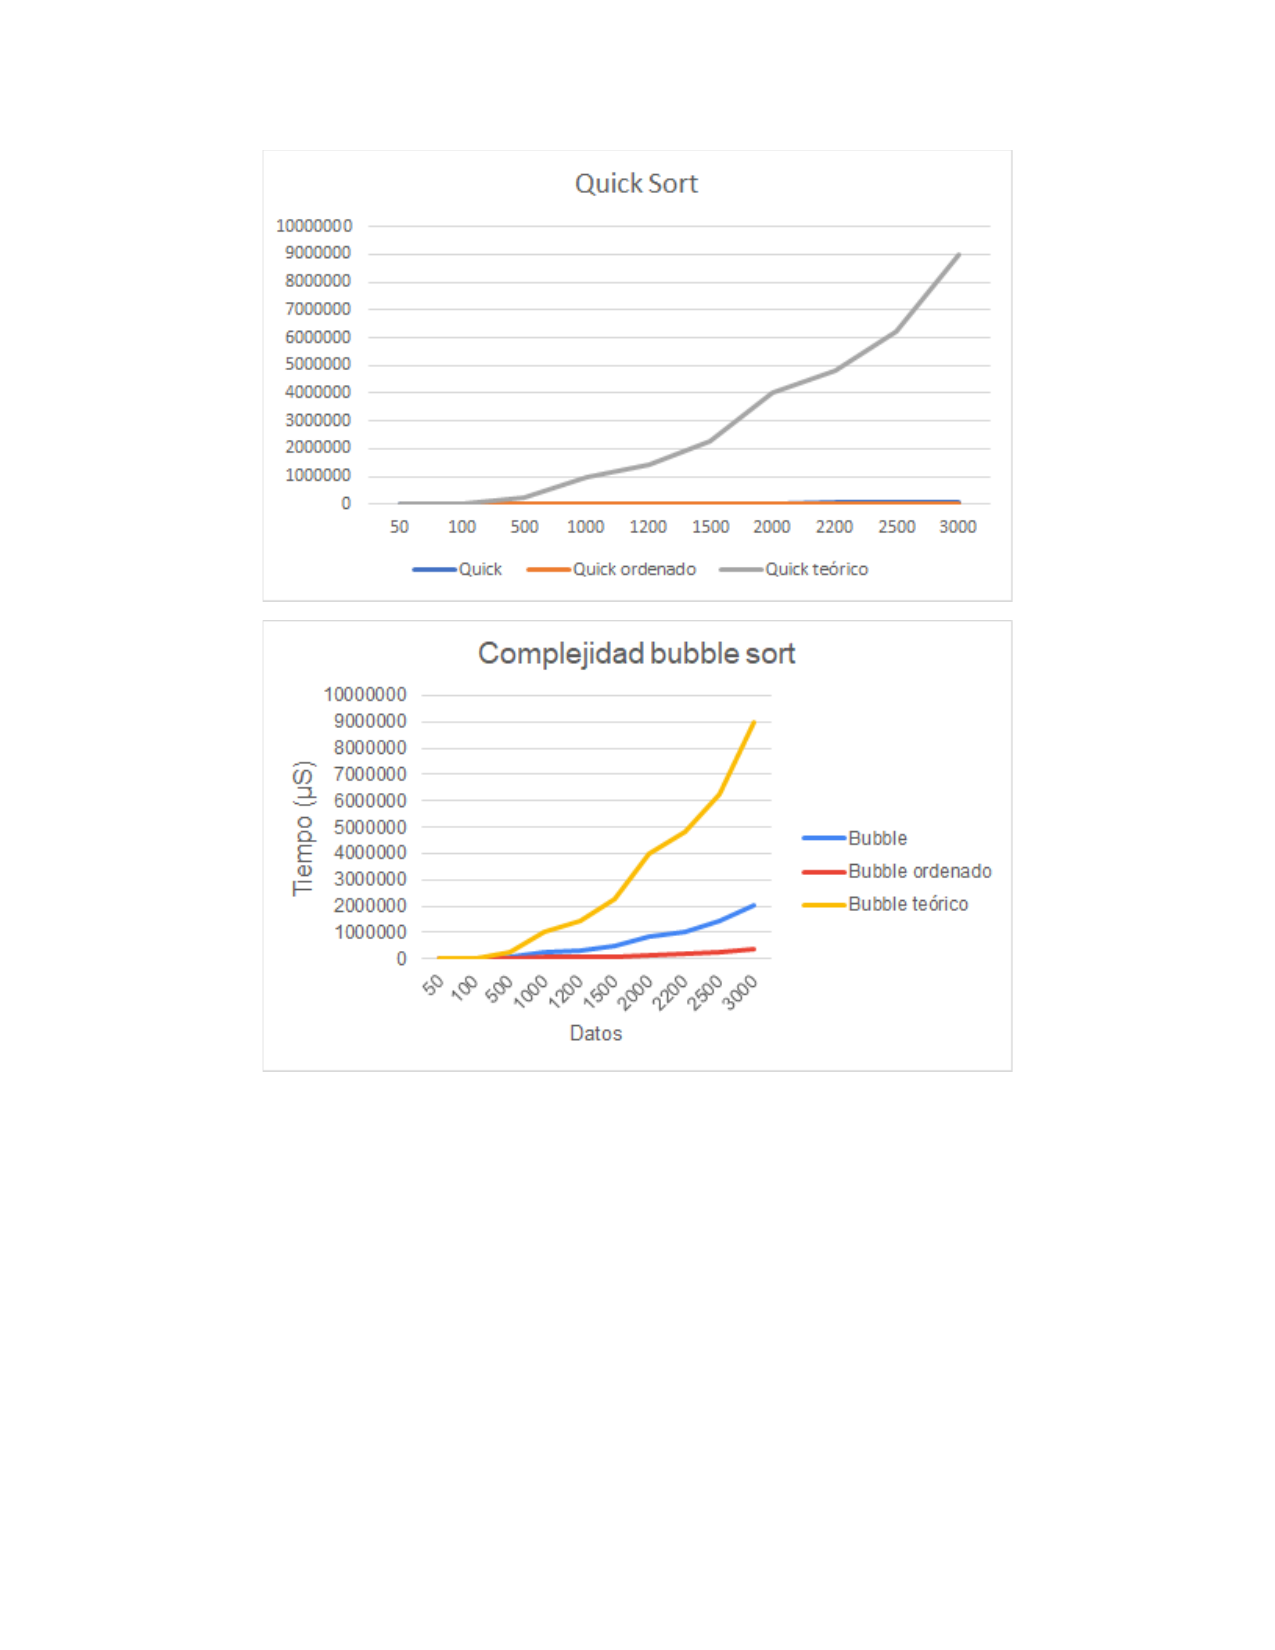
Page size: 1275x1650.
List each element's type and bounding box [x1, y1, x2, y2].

picture [262, 150, 1013, 602]
picture [262, 620, 1013, 1072]
